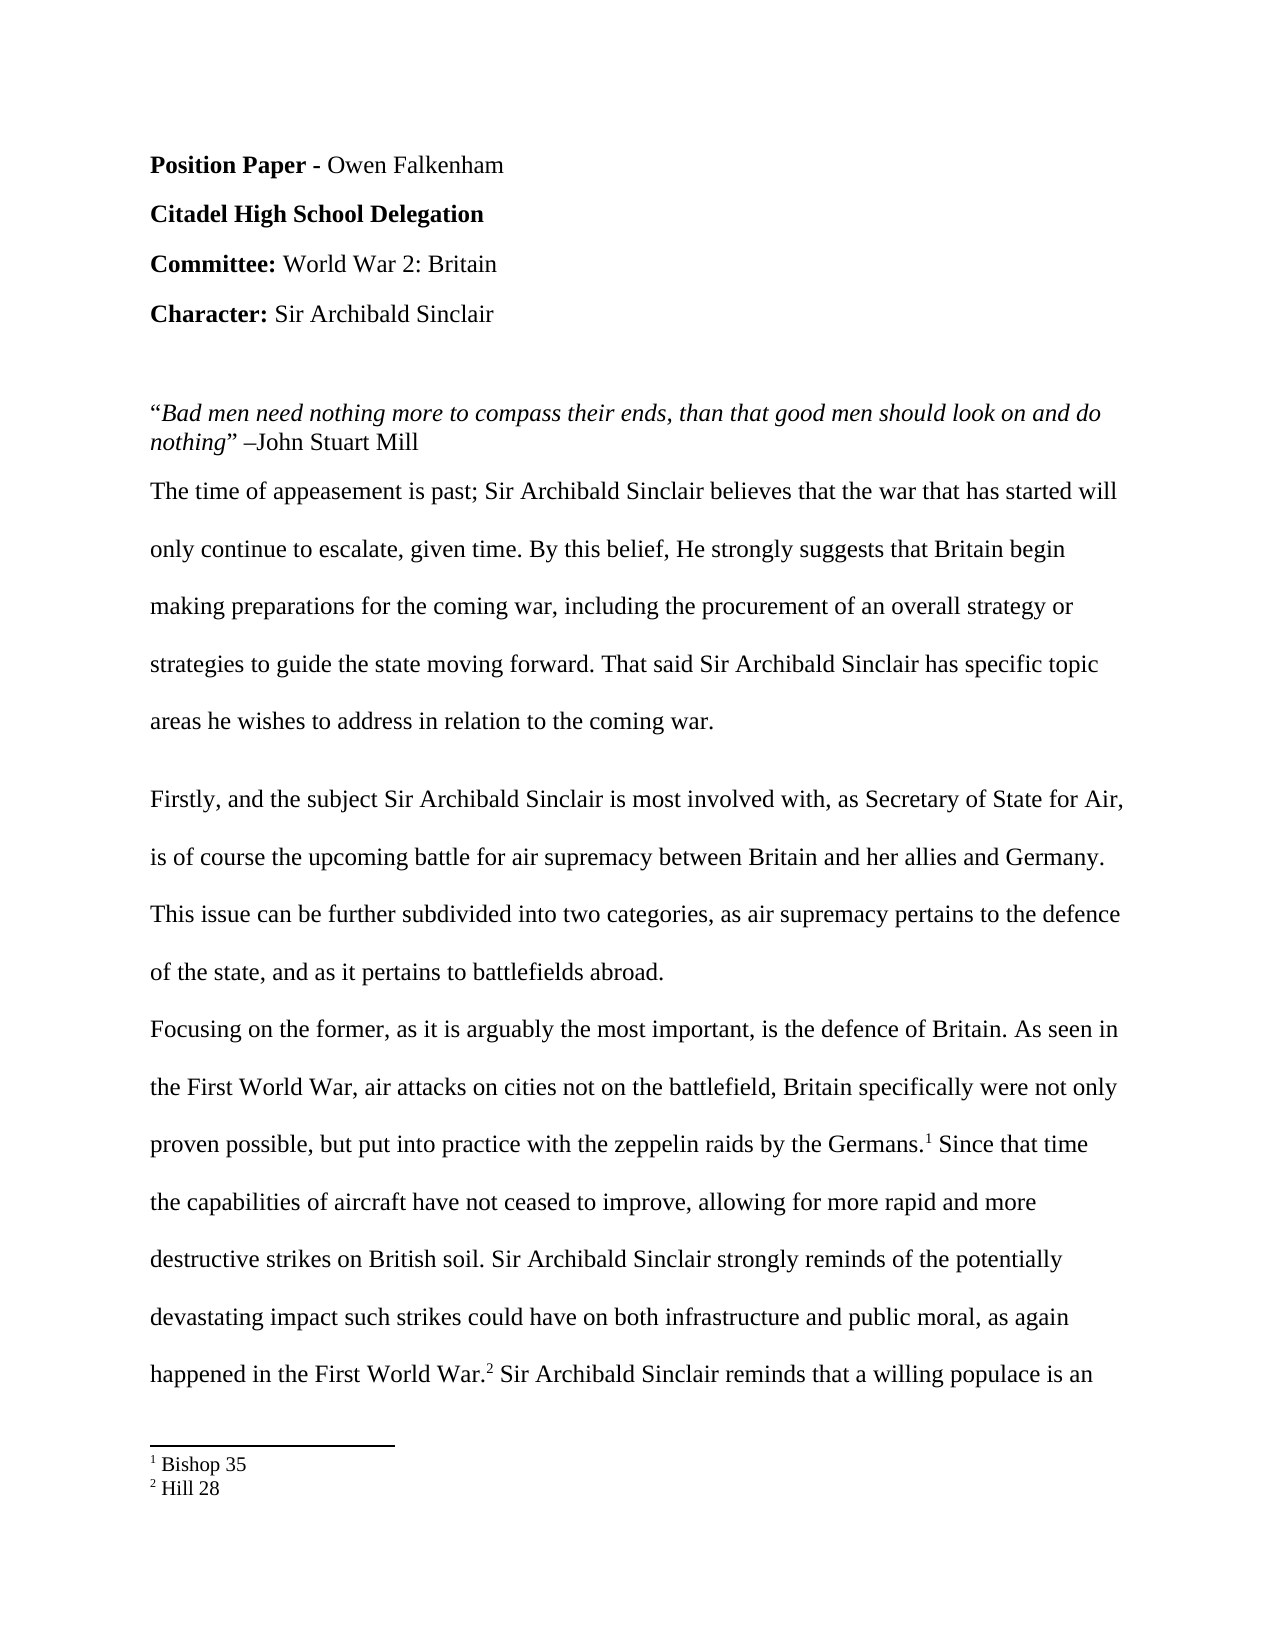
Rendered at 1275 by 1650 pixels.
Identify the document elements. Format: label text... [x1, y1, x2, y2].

text Committee: World War 2: Britain [150, 249, 1125, 278]
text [150, 784, 1125, 1388]
text “Bad men need nothing more to compass their ends, than that good men should look on and do nothing” –John Stuart Mill [150, 398, 1125, 455]
text Character: Sir Archibald Sinclair [150, 299, 1125, 327]
text Position Paper - Owen Falkenham [150, 150, 1125, 179]
text Citadel High School Delegation [150, 199, 1125, 228]
text The time of appeasement is past; Sir Archibald Sinclair believes that the war that has started will only continue to escalate, given time. By this belief, He strongly suggests that Britain begin making preparations for the coming war, including the procurement of an overall strategy or strategies to guide the state moving forward. That said Sir Archibald Sinclair has specific topic areas he wishes to address in relation to the coming war. [150, 476, 1125, 735]
